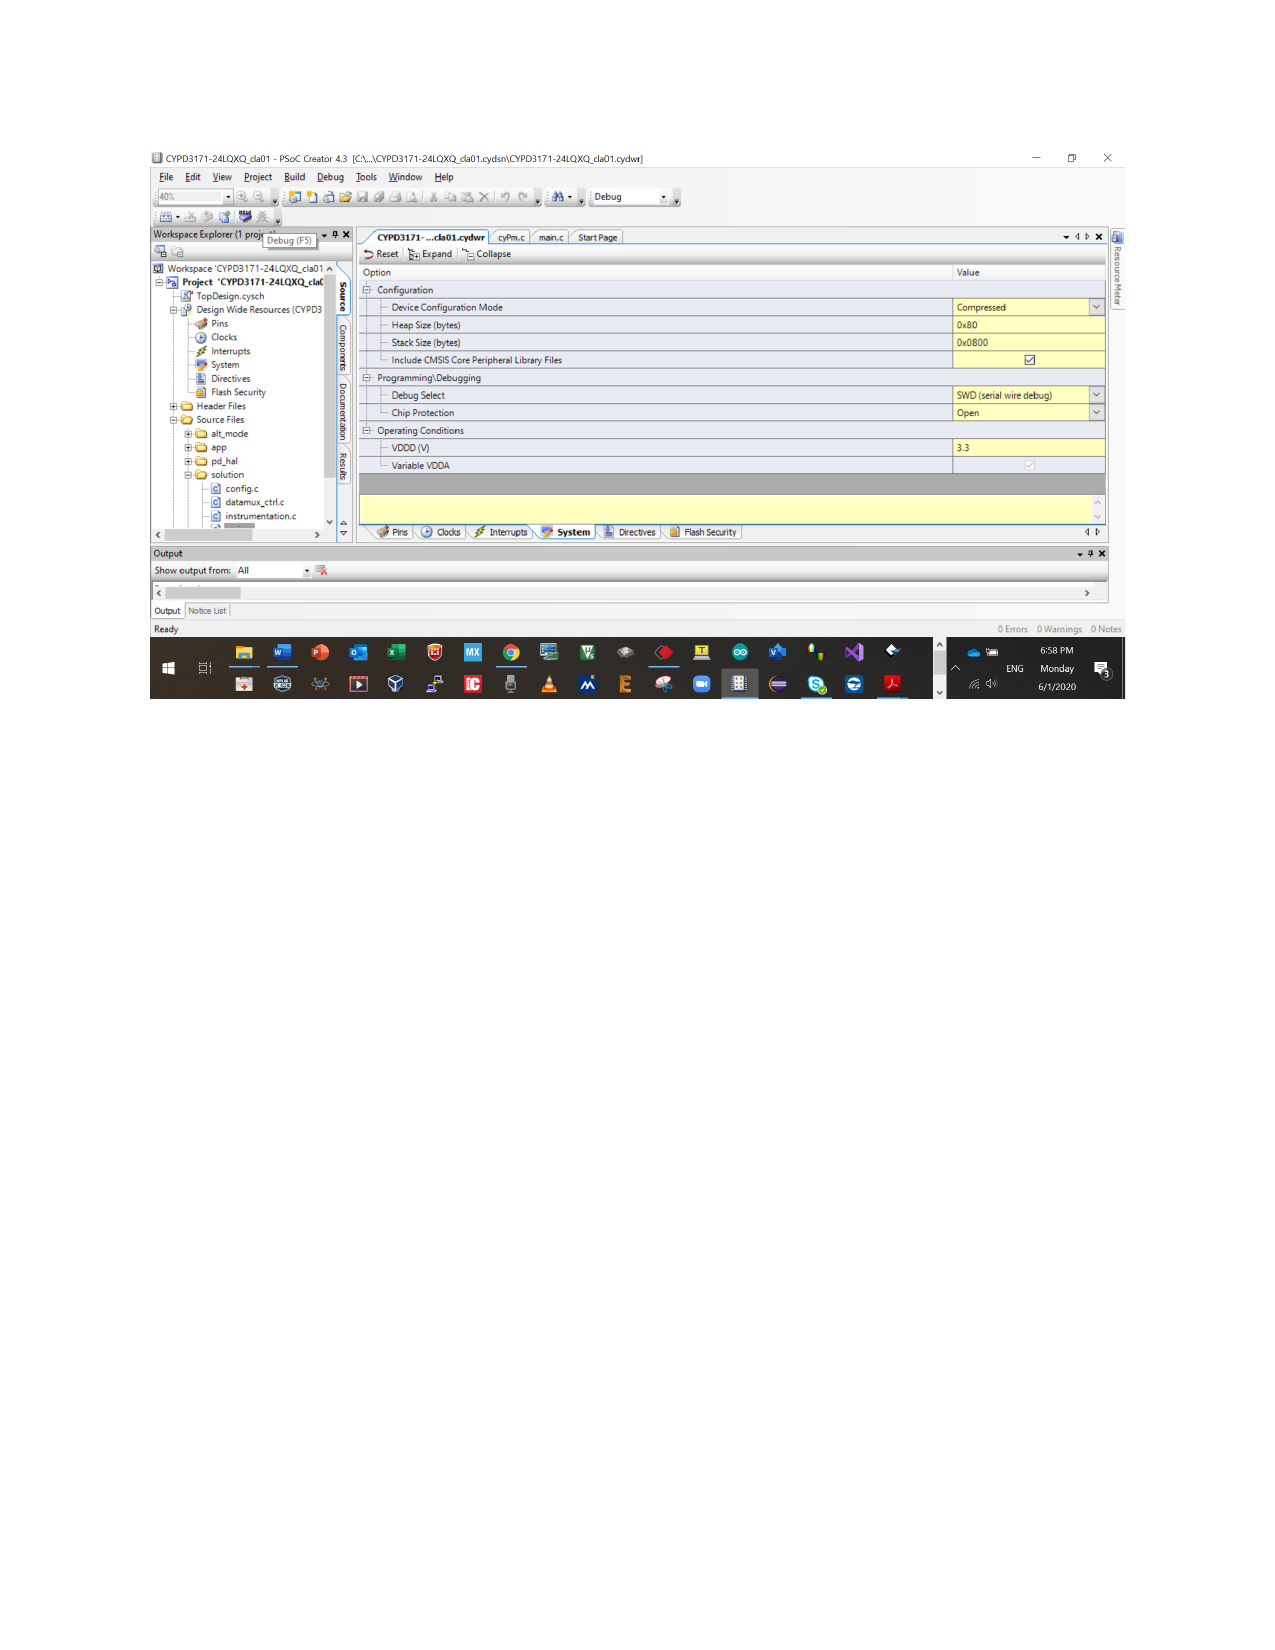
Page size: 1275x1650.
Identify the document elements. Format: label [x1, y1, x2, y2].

picture [150, 150, 1125, 699]
